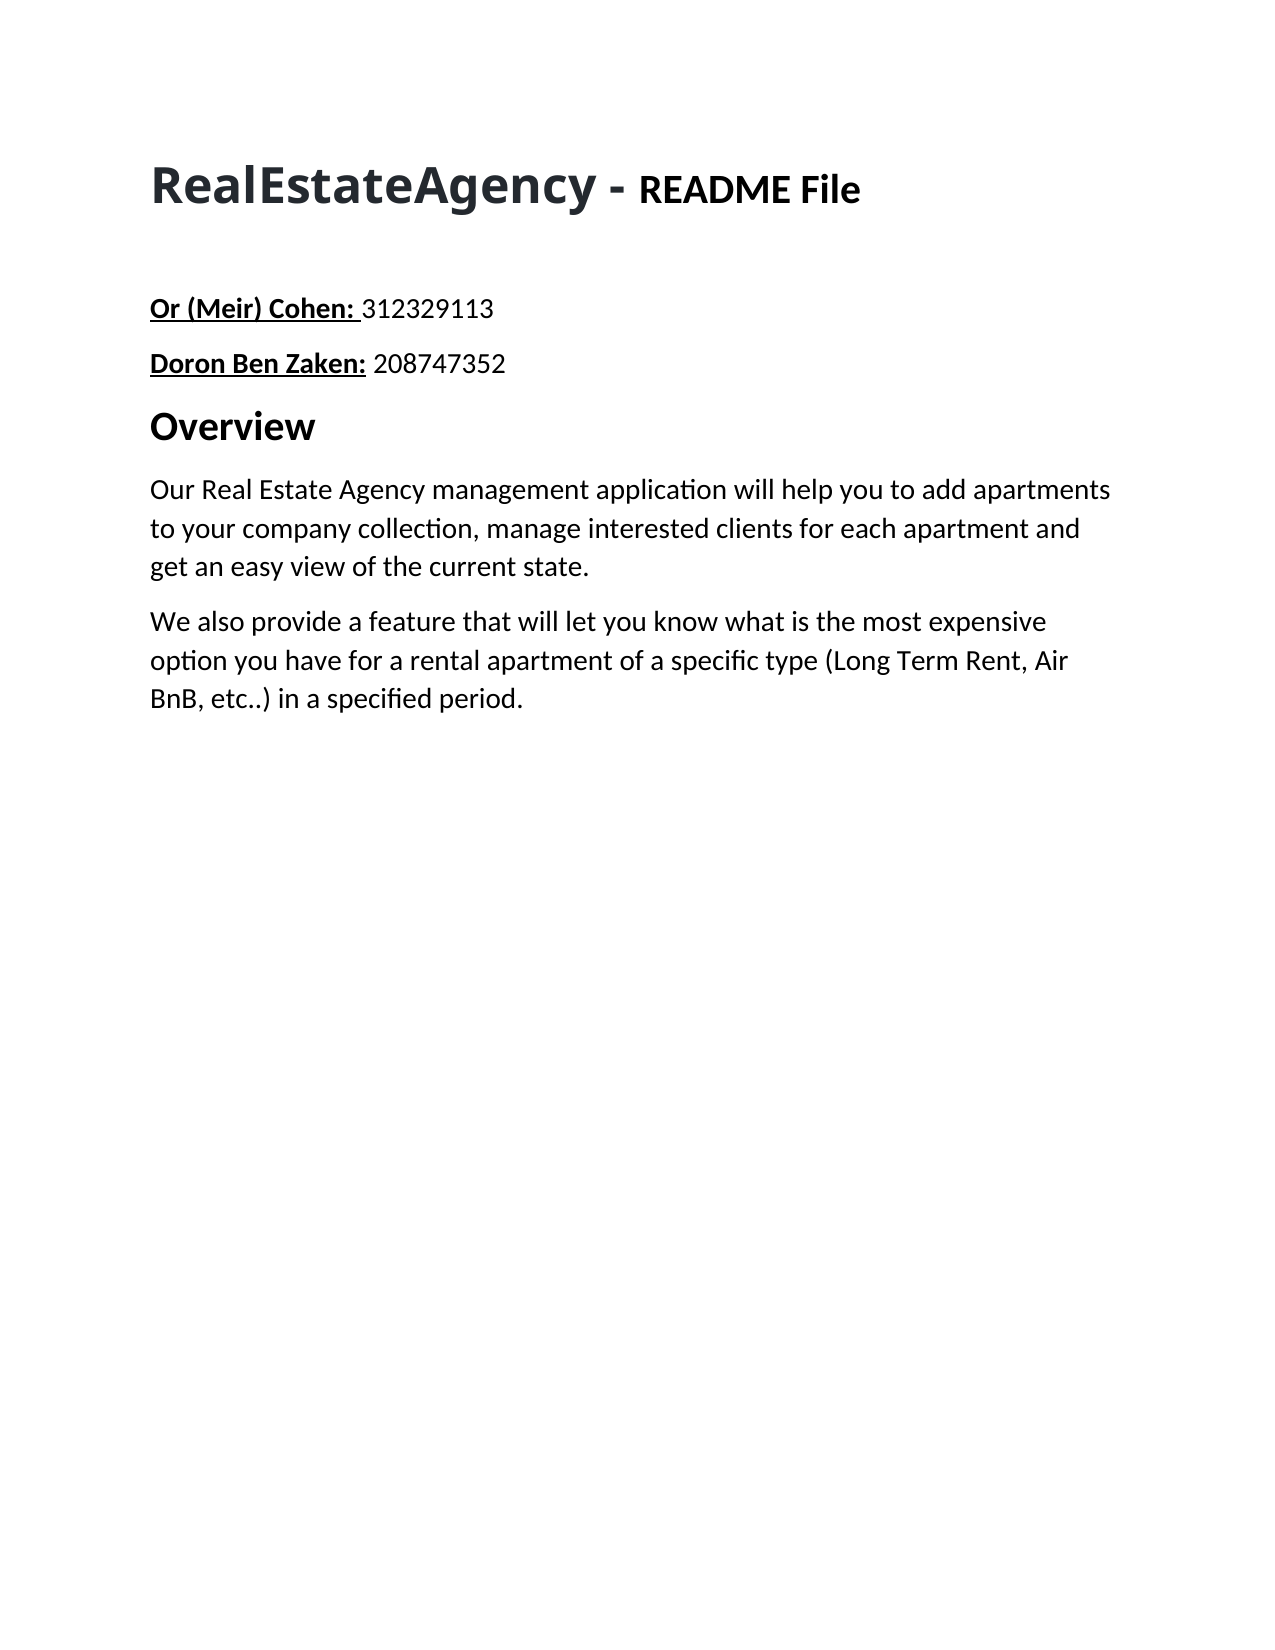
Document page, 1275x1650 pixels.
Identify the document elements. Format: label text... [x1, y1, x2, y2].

text Or (Meir) Cohen: 312329113 [150, 290, 1125, 325]
text Overview [150, 400, 1125, 451]
text We also provide a feature that will let you know what is the most expensive option you have for a rental apartment of a specific type (Long Term Rent, Air BnB, etc..) in a specified period. [150, 603, 1125, 716]
text Doron Ben Zaken: 208747352 [150, 345, 1125, 380]
text RealEstateAgency - README File [150, 150, 1125, 218]
text Our Real Estate Agency management application will help you to add apartments to your company collection, manage interested clients for each apartment and get an easy view of the current state. [150, 471, 1125, 584]
